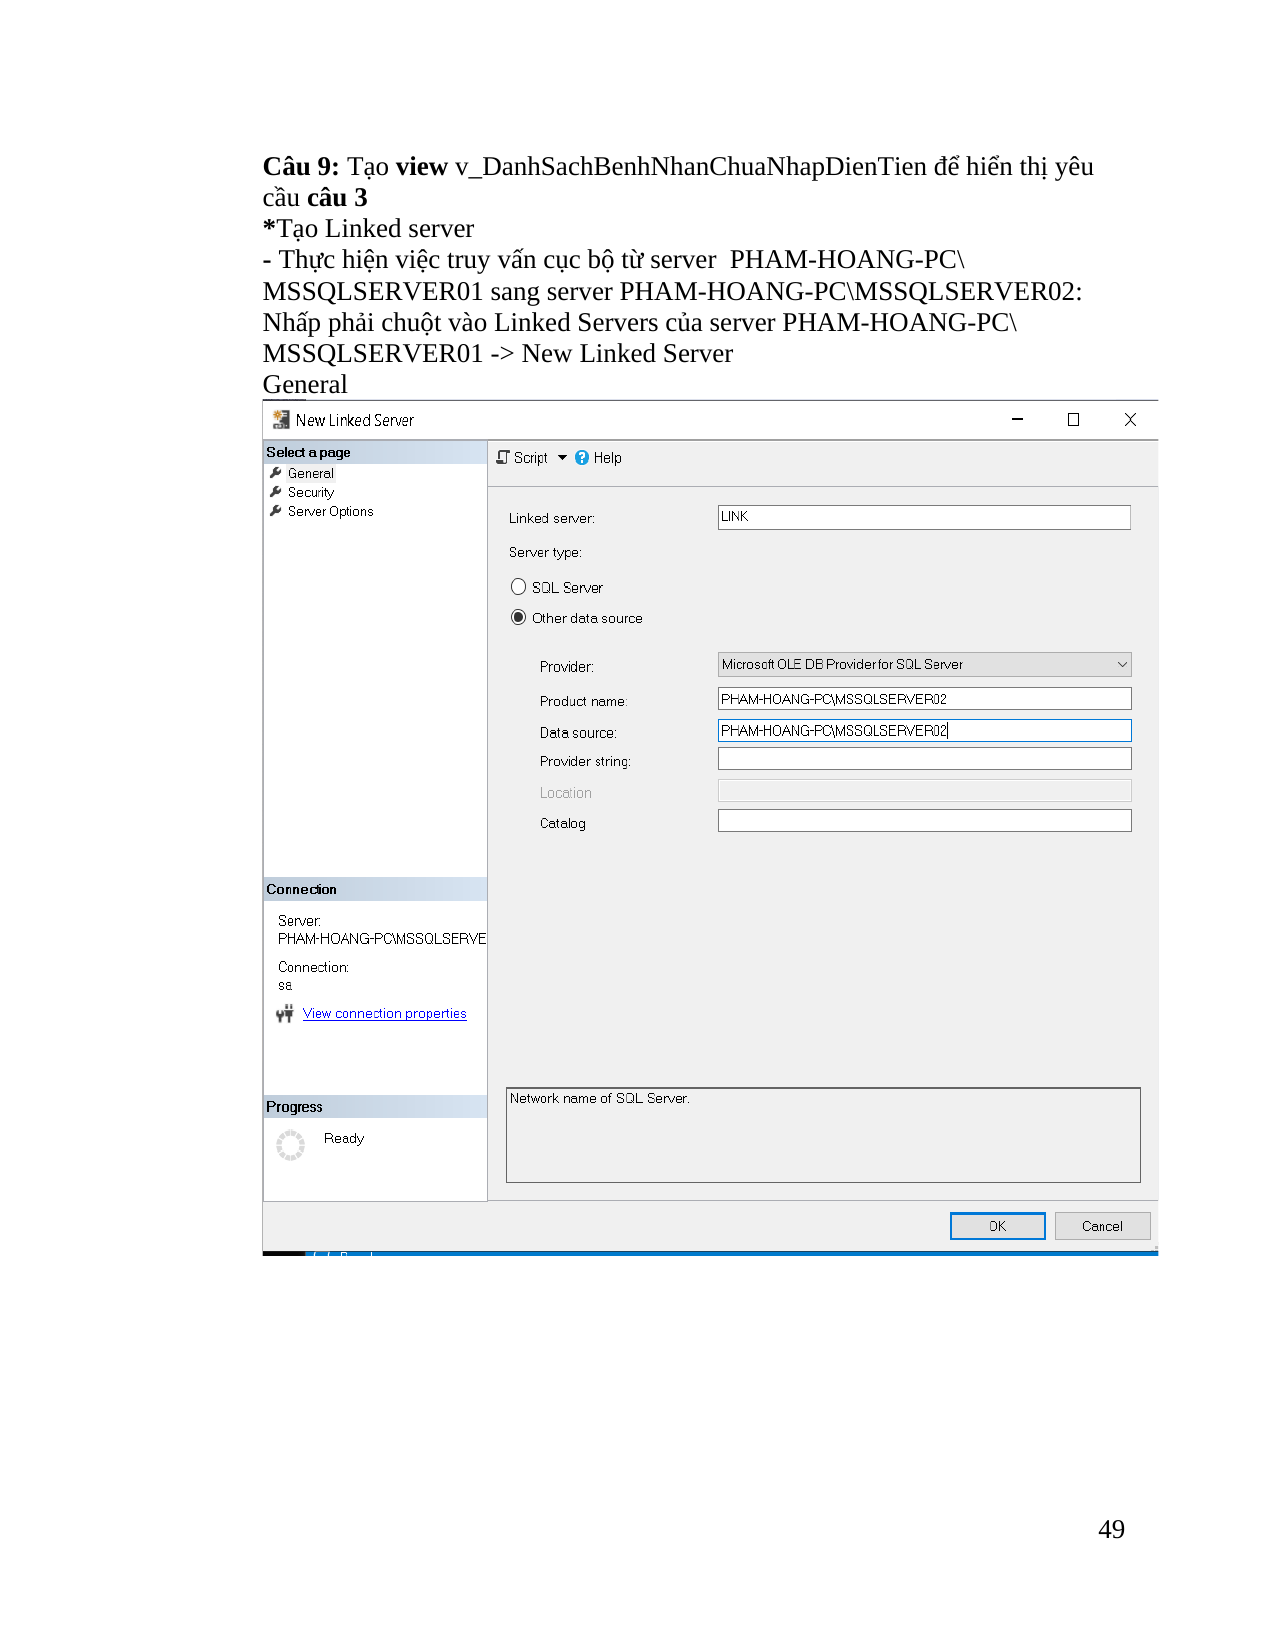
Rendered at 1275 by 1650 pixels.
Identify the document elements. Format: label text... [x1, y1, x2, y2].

list *Tạo Linked server [262, 212, 1125, 243]
list General [262, 368, 1125, 399]
picture [262, 399, 1159, 1256]
list Câu 9: Tạo view v_DanhSachBenhNhanChuaNhapDienTien để hiển thị yêu cầu câu 3 [262, 150, 1125, 212]
list - Thực hiện việc truy vấn cục bộ từ server PHAM-HOANG-PC\MSSQLSERVER01 sang server PHAM-HOANG-PC\MSSQLSERVER02: [262, 243, 1125, 306]
list Nhấp phải chuột vào Linked Servers của server PHAM-HOANG-PC\MSSQLSERVER01 -> New Linked Server [262, 306, 1125, 368]
